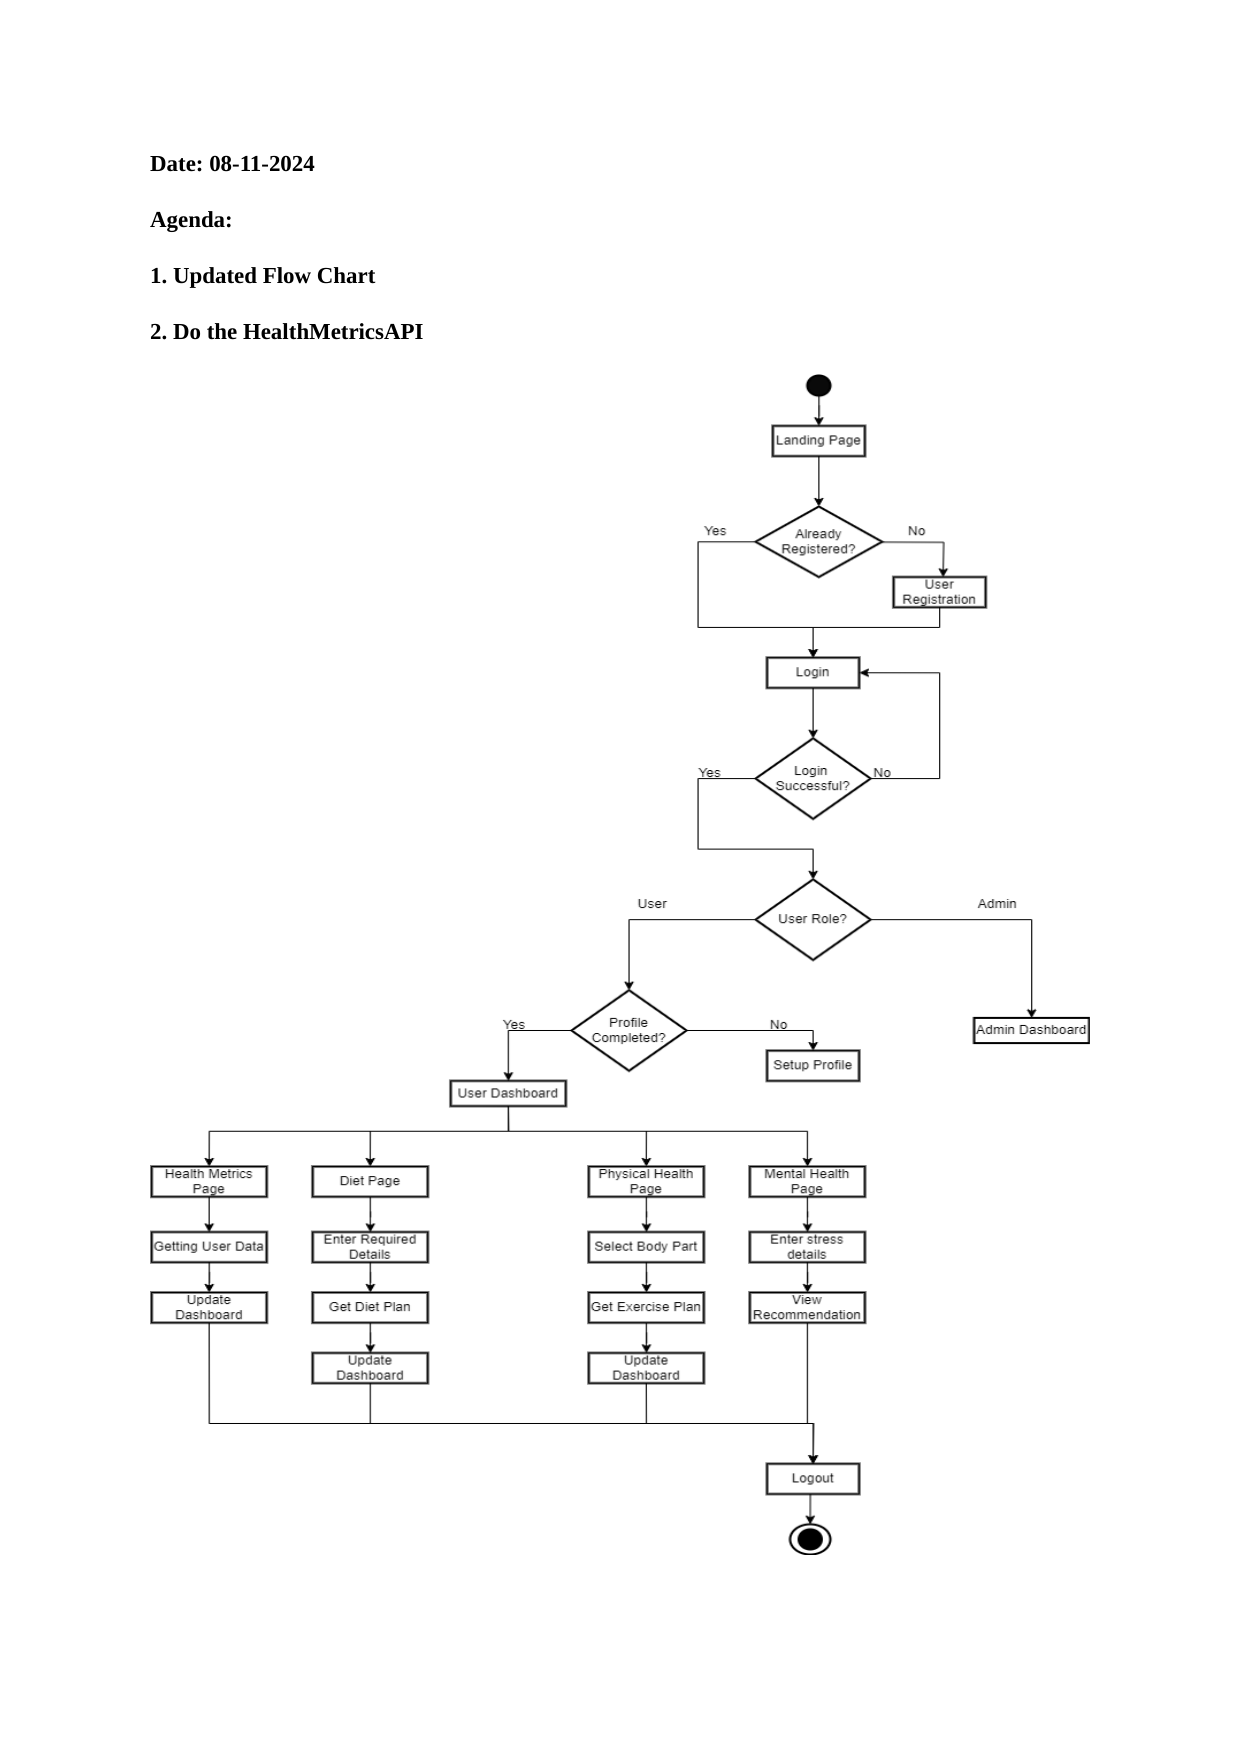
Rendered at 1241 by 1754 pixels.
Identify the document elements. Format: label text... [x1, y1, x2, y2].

text Date: 08-11-2024 [150, 150, 1090, 176]
text Agenda: [150, 206, 1090, 232]
picture [150, 374, 1090, 1555]
text 2. Do the HealthMetricsAPI [150, 318, 1090, 345]
text 1. Updated Flow Chart [150, 262, 1090, 289]
